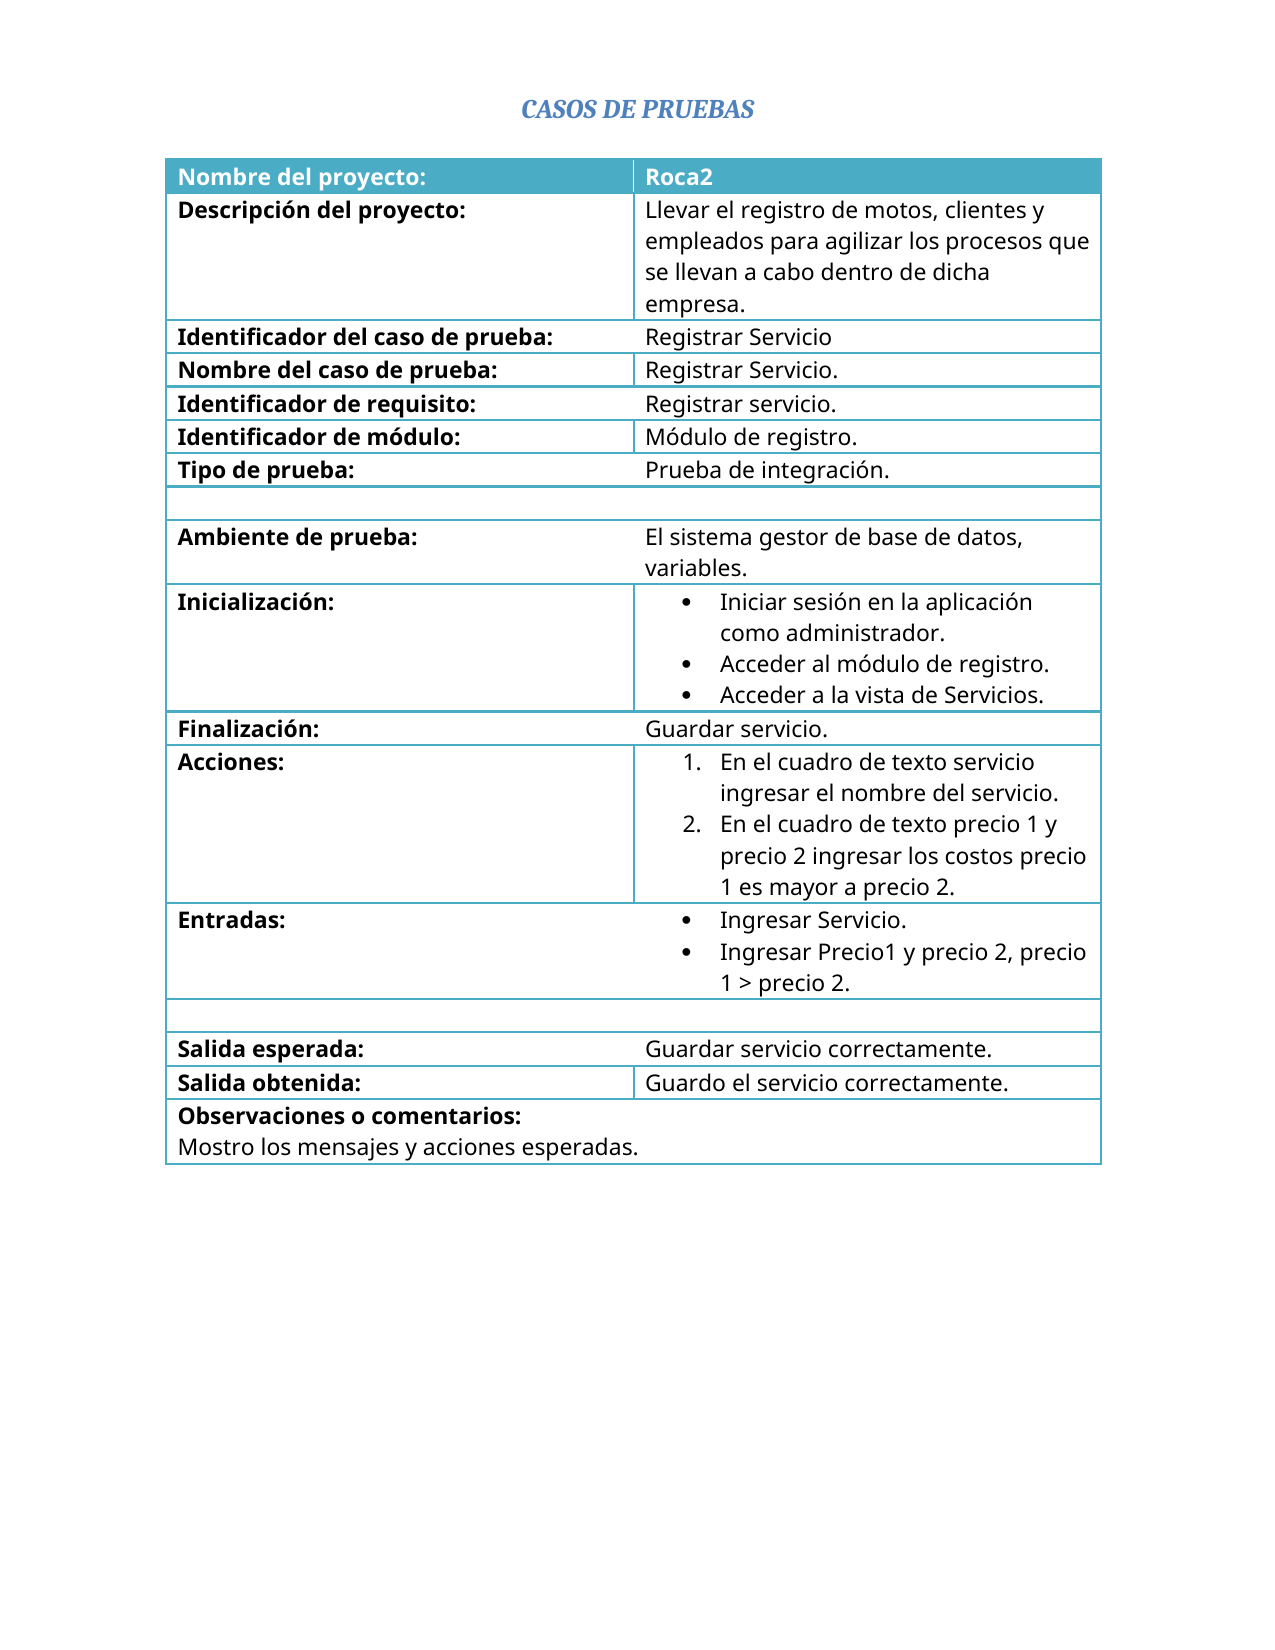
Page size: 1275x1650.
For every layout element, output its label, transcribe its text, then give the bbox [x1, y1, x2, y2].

table_header Roca2 [634, 160, 1100, 192]
table_cell [167, 1000, 1100, 1031]
table_cell Identificador de módulo: [167, 421, 633, 452]
table_cell Prueba de integración. [634, 454, 1100, 485]
table_cell Observaciones o comentarios: Mostro los mensajes y acciones esperadas. [167, 1100, 1100, 1162]
table_cell Registrar Servicio. [635, 354, 1100, 385]
table_cell Ambiente de prueba: [167, 521, 633, 583]
table_cell Registrar Servicio [634, 321, 1100, 352]
table_cell Tipo de prueba: [167, 454, 633, 485]
table_cell El sistema gestor de base de datos, variables. [634, 521, 1100, 583]
table_cell En el cuadro de texto servicio ingresar el nombre del servicio. En el cuadro de texto precio 1 y precio 2 ingresar los costos precio 1 es mayor a precio 2. [635, 746, 1100, 902]
table_cell Salida obtenida: [167, 1067, 633, 1098]
table_cell Acciones: [167, 746, 633, 902]
table_header Nombre del proyecto: [167, 160, 633, 192]
table_cell Identificador de requisito: [167, 388, 633, 419]
table_cell Guardar servicio correctamente. [634, 1033, 1100, 1064]
table_cell Salida esperada: [167, 1033, 633, 1064]
table_cell Descripción del proyecto: [167, 194, 633, 319]
table_cell Ingresar Servicio. Ingresar Precio1 y precio 2, precio 1 > precio 2. [634, 904, 1100, 998]
table_cell Entradas: [167, 904, 633, 998]
table_cell Inicialización: [167, 585, 633, 710]
table_cell Iniciar sesión en la aplicación como administrador. Acceder al módulo de registro. Acceder a la vista de Servicios. [635, 585, 1100, 710]
table_cell Finalización: [167, 713, 633, 744]
table_cell Nombre del caso de prueba: [167, 354, 633, 385]
table_cell Registrar servicio. [634, 388, 1100, 419]
table_cell Guardar servicio. [634, 713, 1100, 744]
table_cell Identificador del caso de prueba: [167, 321, 633, 352]
table_cell Guardo el servicio correctamente. [635, 1067, 1100, 1098]
table_cell Módulo de registro. [635, 421, 1100, 452]
table_cell Llevar el registro de motos, clientes y empleados para agilizar los procesos que se llevan a cabo dentro de dicha empresa. [635, 194, 1100, 319]
table_cell [167, 488, 1100, 519]
